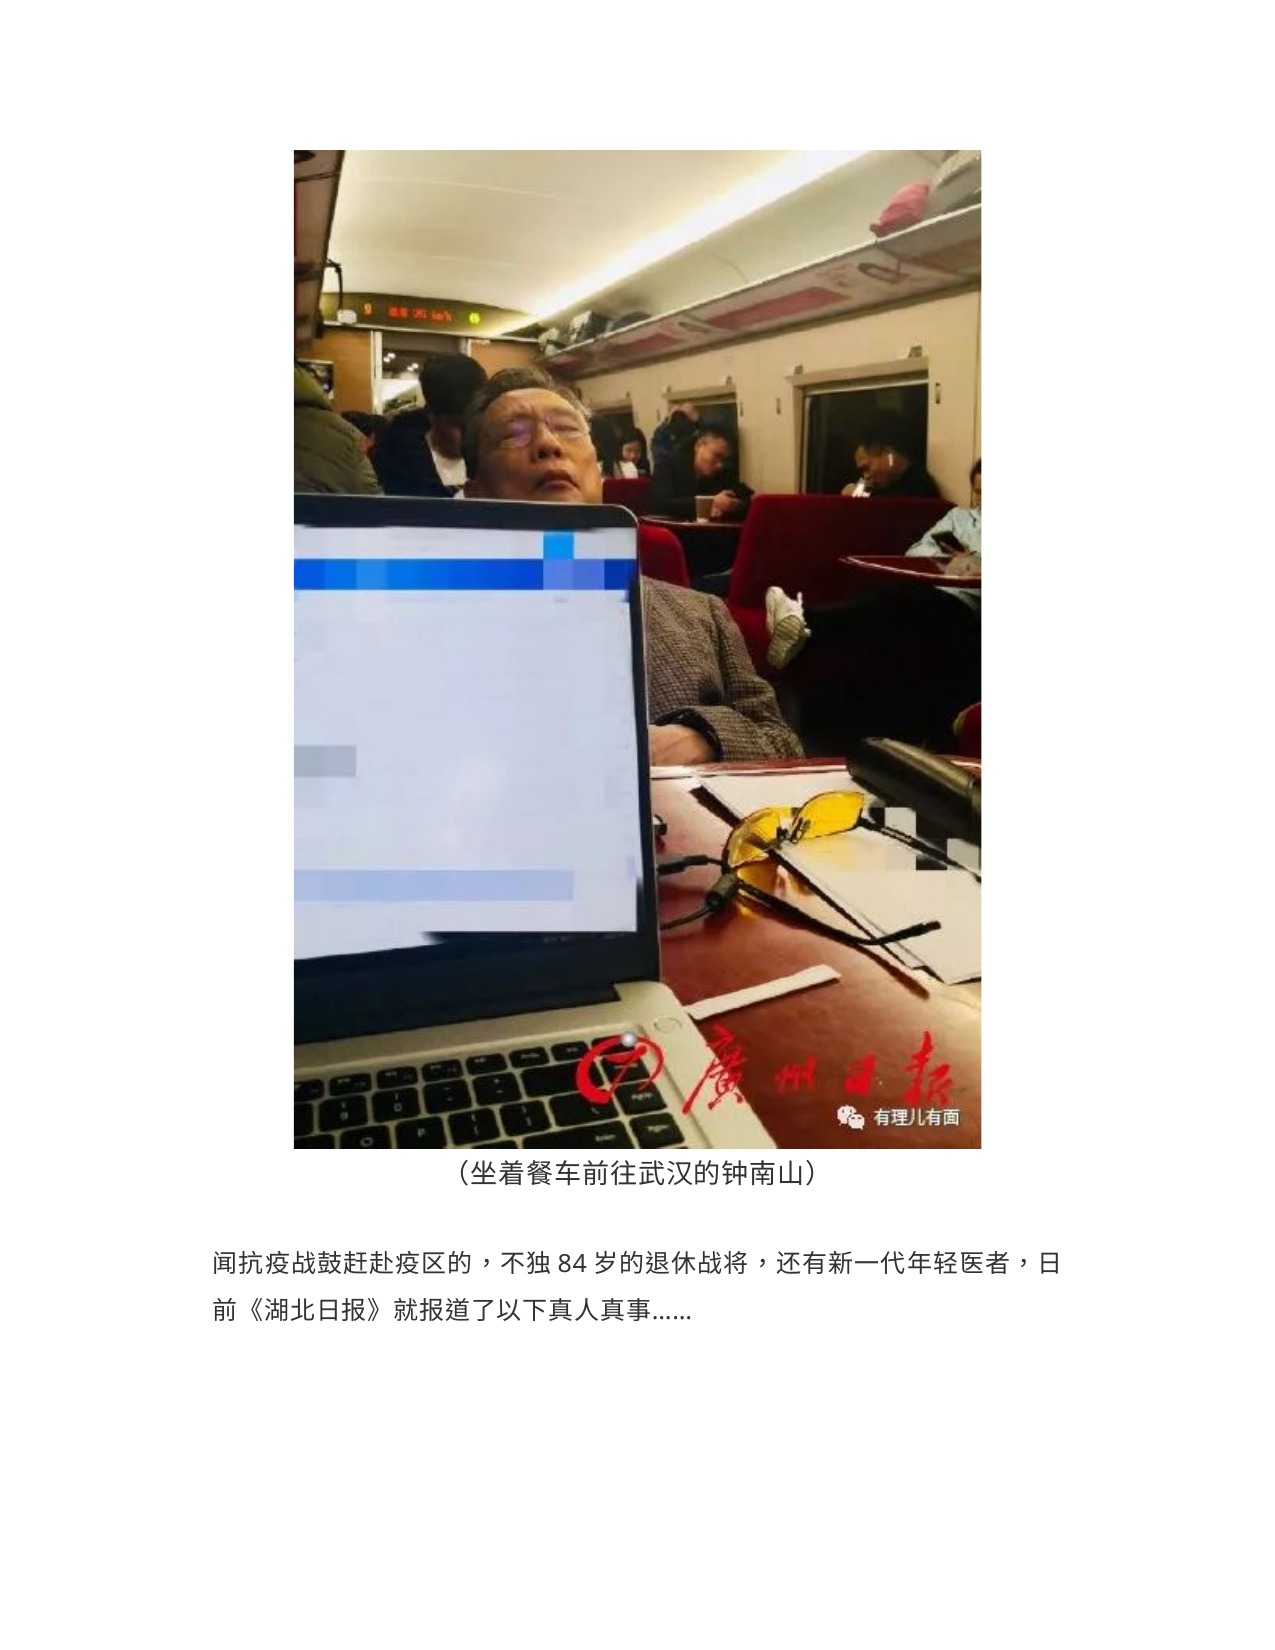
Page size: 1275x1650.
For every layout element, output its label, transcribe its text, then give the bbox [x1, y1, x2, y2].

picture [293, 150, 982, 1149]
text 闻抗疫战鼓赶赴疫区的，不独84岁的退休战将，还有新一代年轻医者，日前《湖北日报》就报道了以下真人真事…… [212, 1233, 1062, 1326]
text （坐着餐车前往武汉的钟南山） [212, 1148, 1062, 1191]
